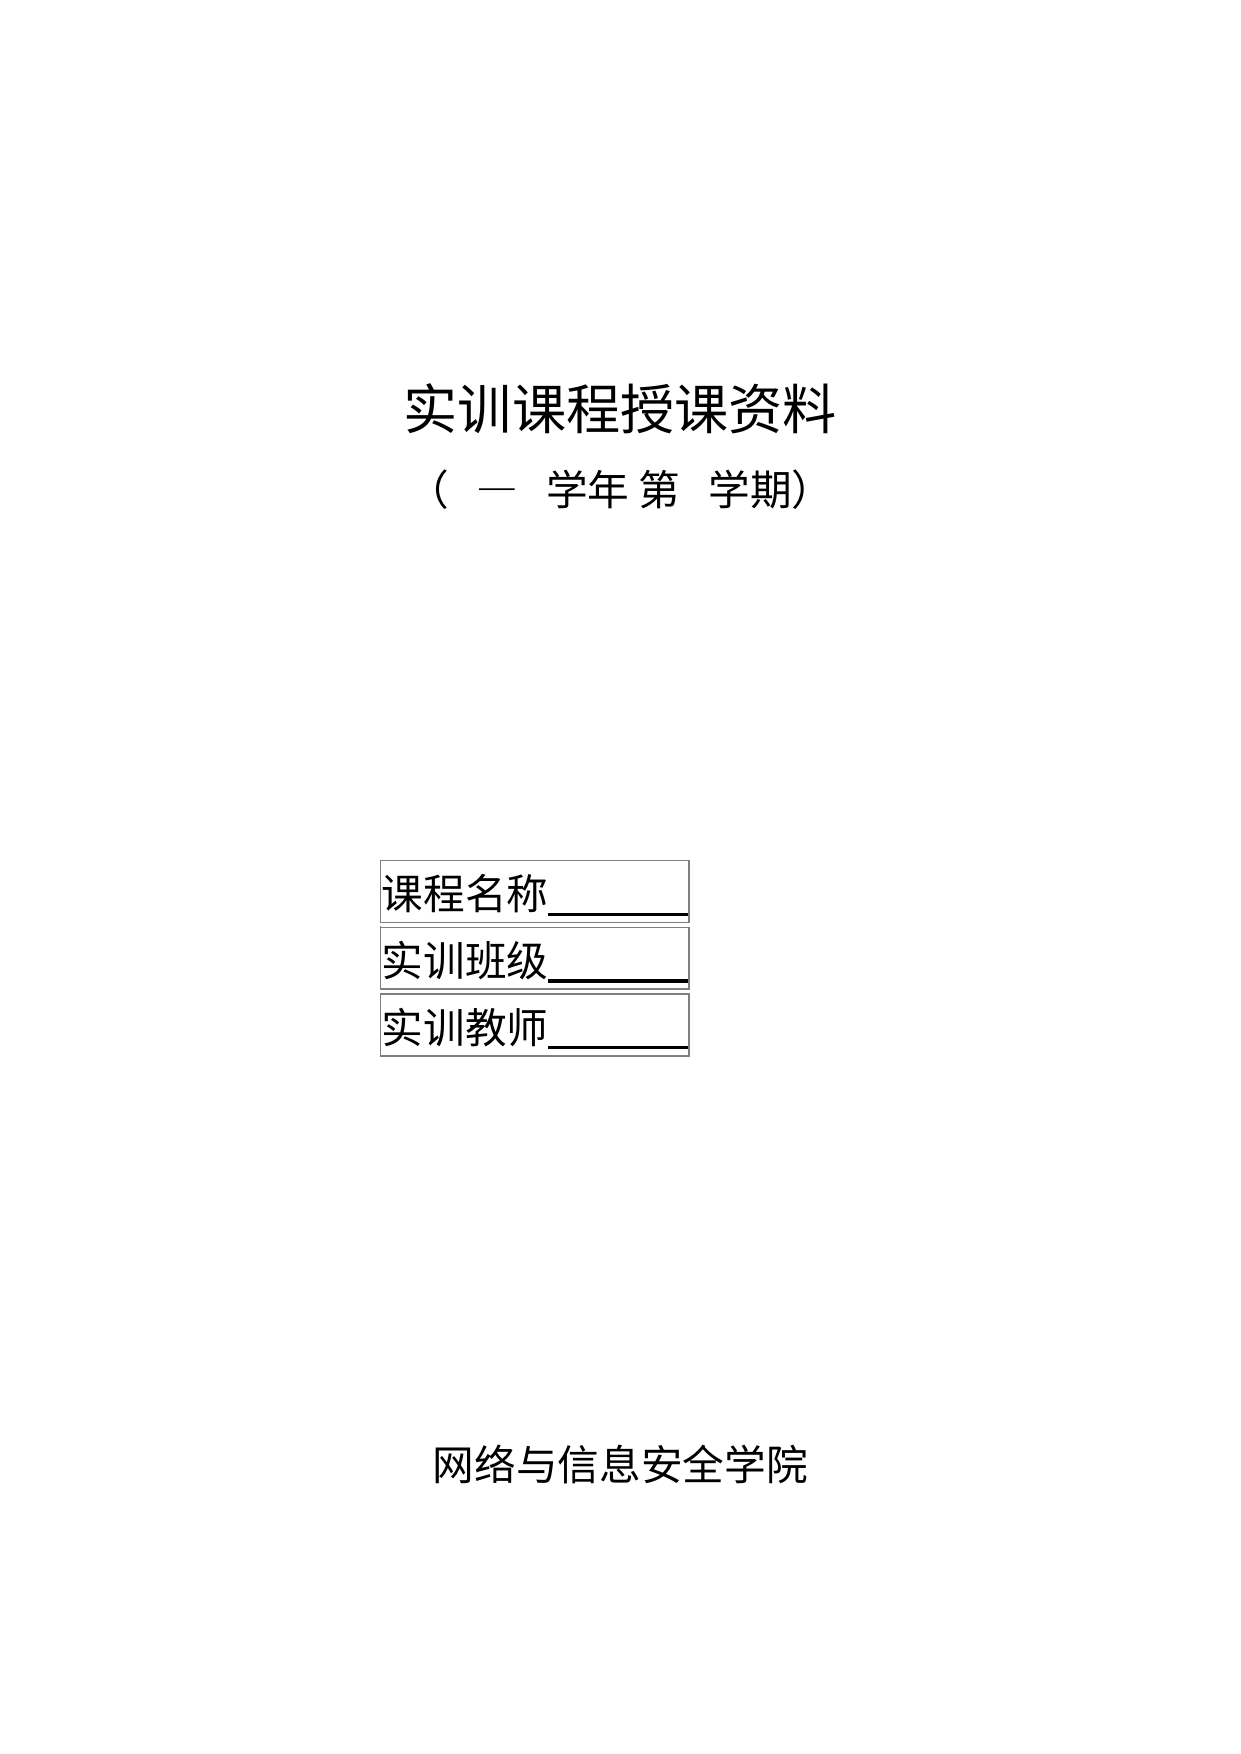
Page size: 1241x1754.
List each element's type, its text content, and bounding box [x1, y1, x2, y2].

text （ — 学年 第 学期） [187, 454, 1053, 519]
text 实训课程授课资料 [187, 357, 1053, 454]
text 网络与信息安全学院 [187, 1429, 1053, 1494]
